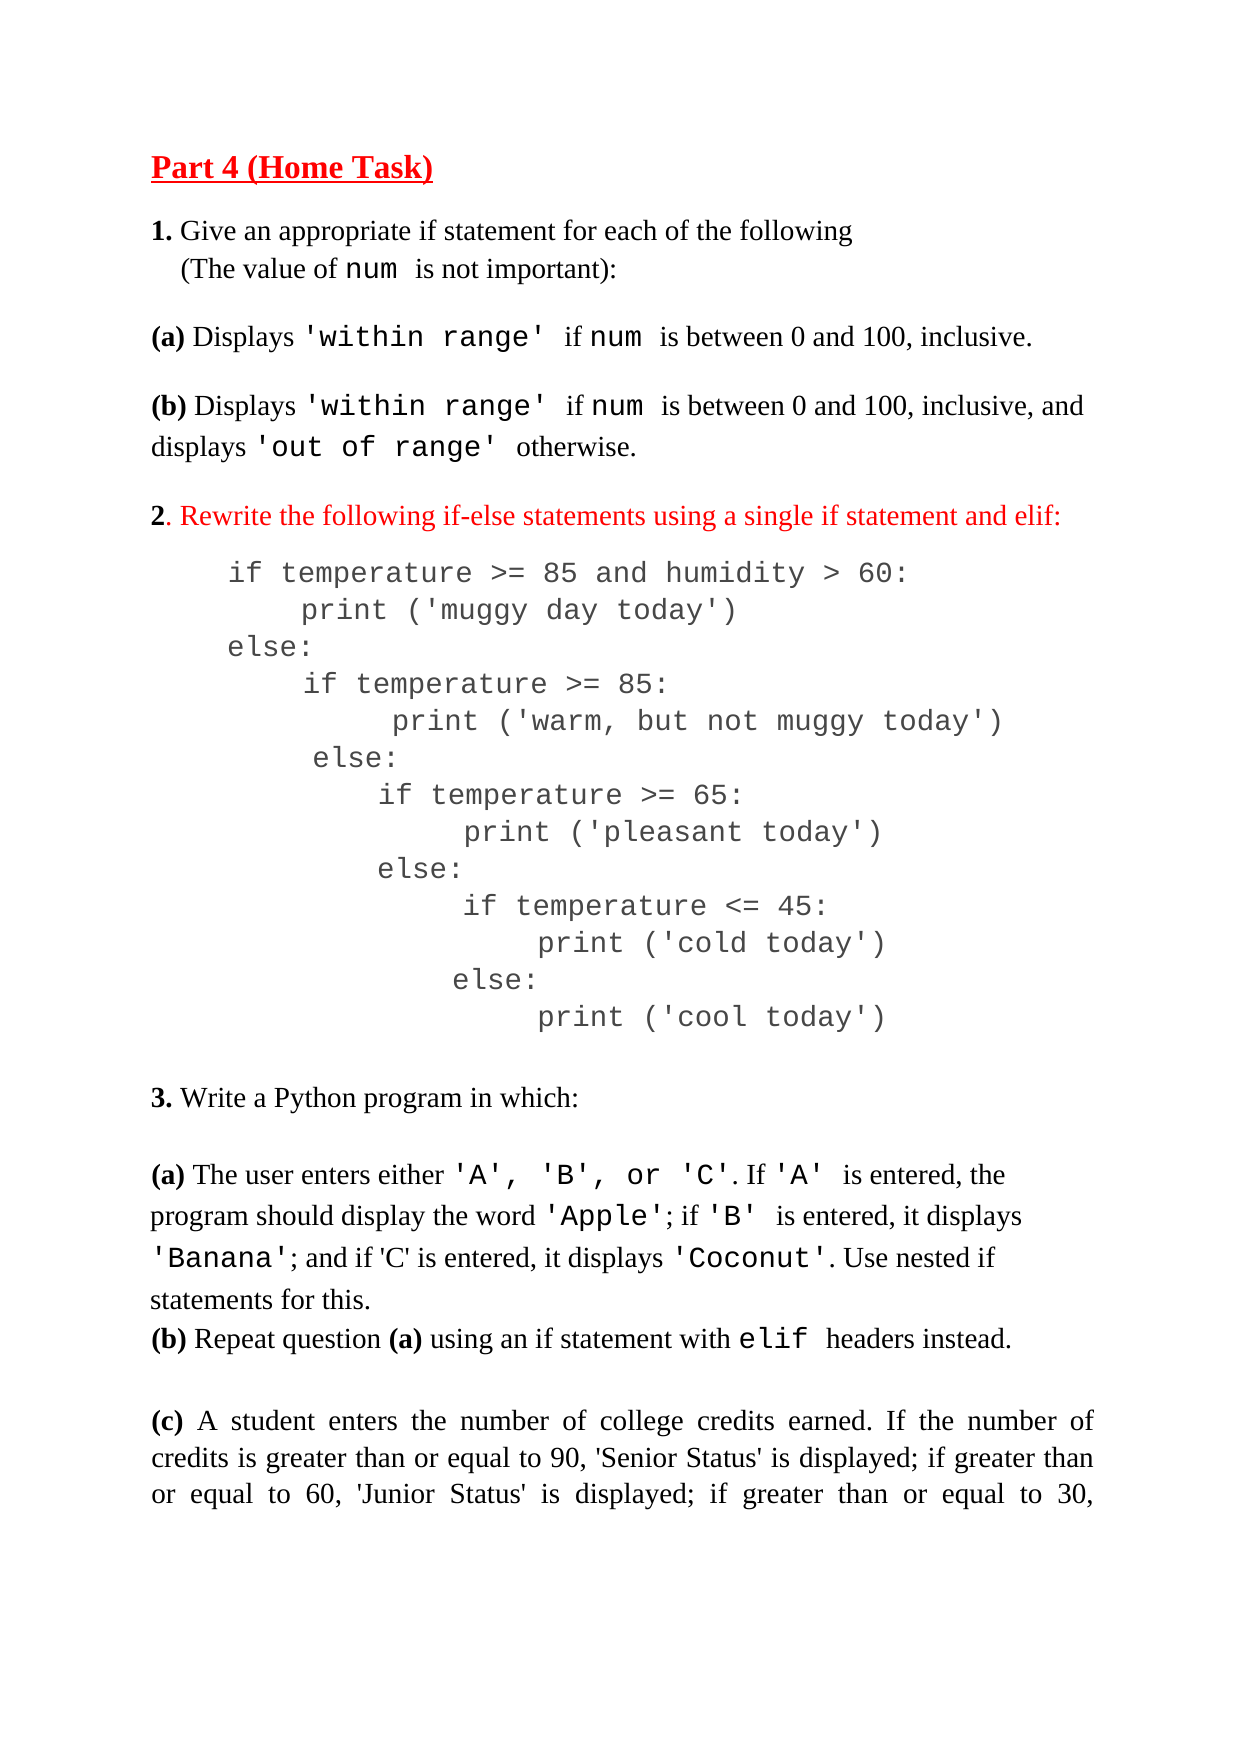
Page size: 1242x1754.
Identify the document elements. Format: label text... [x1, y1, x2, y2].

text print ('cold today') [150, 928, 887, 961]
text if temperature >= 85 and humidity > 60: [228, 558, 1097, 592]
text if temperature <= 45: [150, 891, 830, 924]
text Part 4 (Home Task) [151, 148, 1097, 186]
text 2. Rewrite the following if-else statements using a single if statement and elif: [150, 498, 1097, 532]
text print ('cool today') [150, 1002, 887, 1035]
text else: [312, 743, 1097, 776]
text print ('warm, but not muggy today') [150, 706, 1004, 739]
text (a) The user enters either 'A', 'B', or 'C'. If 'A' is entered, the program should display the word 'Apple'; if 'B' is entered, it displays 'Banana'; and if 'C' is entered, it displays 'Coconut'. Use nested if statements for this. [150, 1157, 1093, 1315]
text print ('muggy day today') [301, 596, 1097, 628]
text (The value of num is not important): [151, 251, 1097, 287]
text (b) Repeat question (a) using an if statement with elif headers instead. [151, 1321, 1097, 1357]
text (b) Displays 'within range' if num is between 0 and 100, inclusive, and displays 'out of range' otherwise. [151, 388, 1094, 465]
text if temperature >= 65: [378, 780, 1097, 813]
text else: [227, 632, 1097, 666]
text 3. Write a Python program in which: [151, 1080, 1097, 1114]
text else: [377, 854, 1097, 887]
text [151, 1403, 1095, 1510]
text 1. Give an appropriate if statement for each of the following [151, 213, 1097, 247]
text print ('pleasant today') [150, 817, 883, 850]
text else: [452, 965, 1097, 998]
text (a) Displays 'within range' if num is between 0 and 100, inclusive. [151, 319, 1097, 355]
text if temperature >= 85: [303, 669, 1097, 702]
